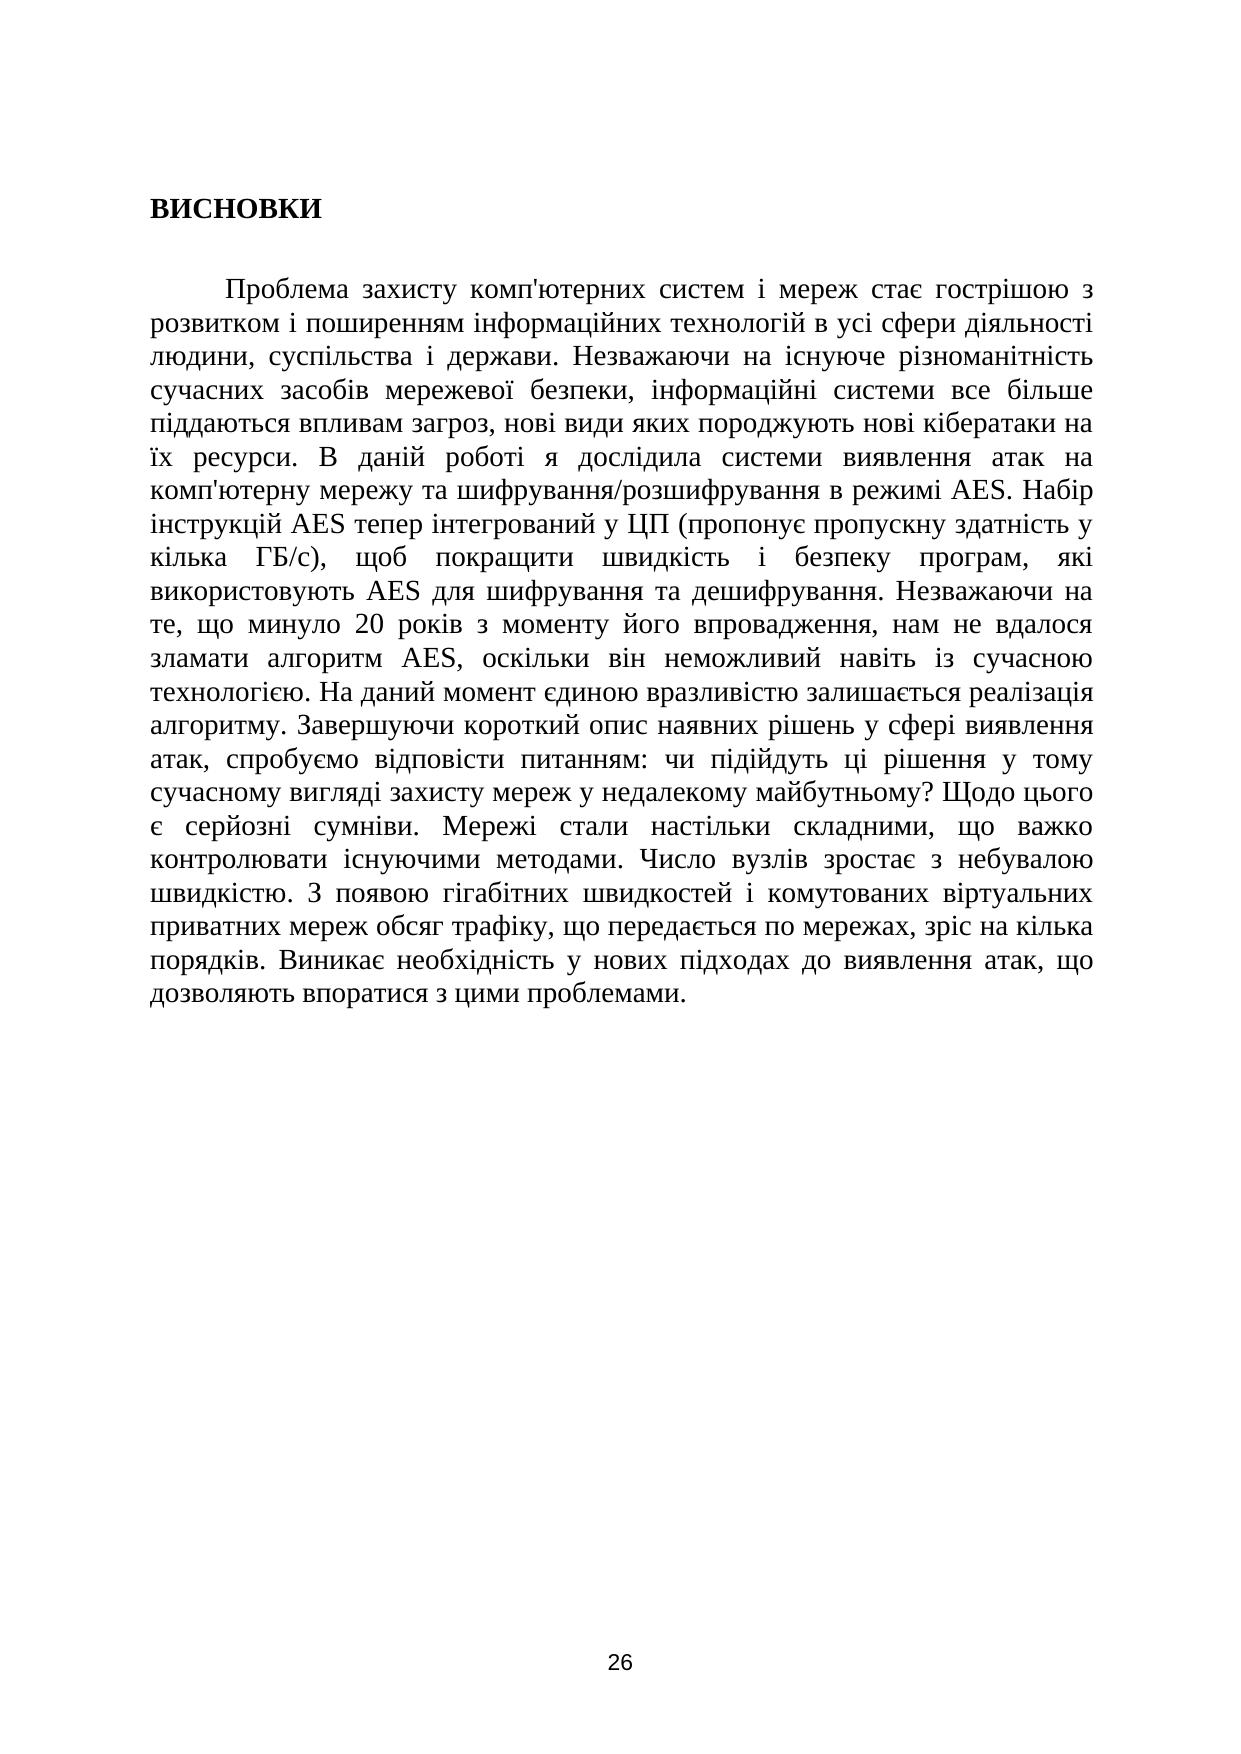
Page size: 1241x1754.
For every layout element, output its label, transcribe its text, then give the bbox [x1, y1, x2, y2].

subtitle ВИСНОВКИ [150, 192, 1094, 225]
text Проблема захисту комп'ютерних систем і мереж стає гострішою з розвитком і поширенням інформаційних технологій в усі сфери діяльності людини, суспільства і держави. Незважаючи на існуюче різноманітність сучасних засобів мережевої безпеки, інформаційні системи все більше піддаються впливам загроз, нові види яких породжують нові кібератаки на їх ресурси. В даній роботі я дослідила системи виявлення атак на комп'ютерну мережу та шифрування/розшифрування в режимі AES. Набір інструкцій AES тепер інтегрований у ЦП (пропонує пропускну здатність у кілька ГБ/с), щоб покращити швидкість і безпеку програм, які використовують AES для шифрування та дешифрування. Незважаючи на те, що минуло 20 років з моменту його впровадження, нам не вдалося зламати алгоритм AES, оскільки він неможливий навіть із сучасною технологією. На даний момент єдиною вразливістю залишається реалізація алгоритму. Завершуючи короткий опис наявних рішень у сфері виявлення атак, спробуємо відповісти питанням: чи підійдуть ці рішення у тому сучасному вигляді захисту мереж у недалекому майбутньому? Щодо цього є серйозні сумніви. Мережі стали настільки складними, що важко контролювати існуючими методами. Число вузлів зростає з небувалою швидкістю. З появою гігабітних швидкостей і комутованих віртуальних приватних мереж обсяг трафіку, що передається по мережах, зріс на кілька порядків. Виникає необхідність у нових підходах до виявлення атак, що дозволяють впоратися з цими проблемами. [150, 271, 1094, 1009]
